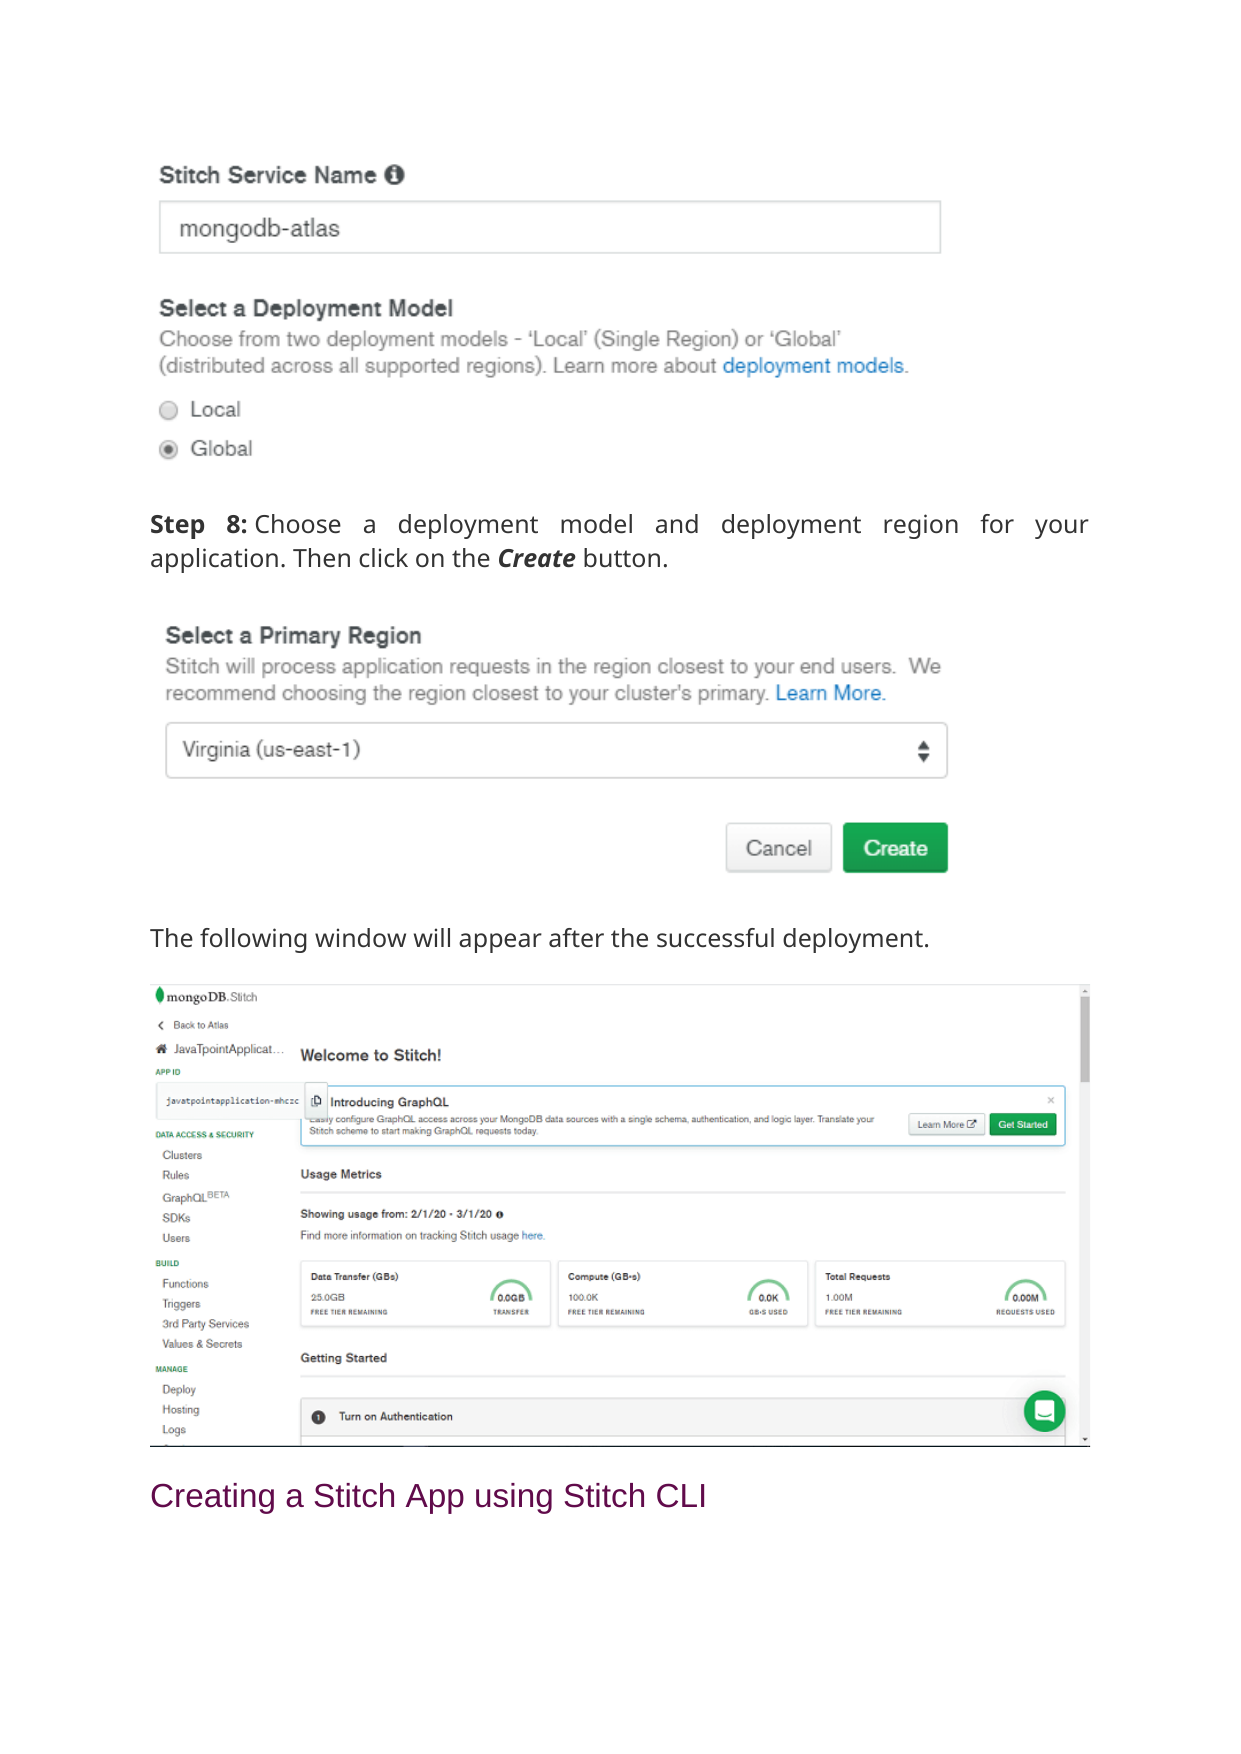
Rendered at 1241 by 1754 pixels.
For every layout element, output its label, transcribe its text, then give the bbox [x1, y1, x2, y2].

text Creating a Stitch App using Stitch CLI [150, 1476, 1090, 1514]
text The following window will appear after the successful deployment. [150, 921, 1090, 955]
text Step 8: Choose a deployment model and deployment region for your application. Then click on the Create button. [150, 507, 1090, 575]
picture [150, 603, 967, 892]
picture [150, 150, 968, 478]
picture [150, 983, 1091, 1447]
